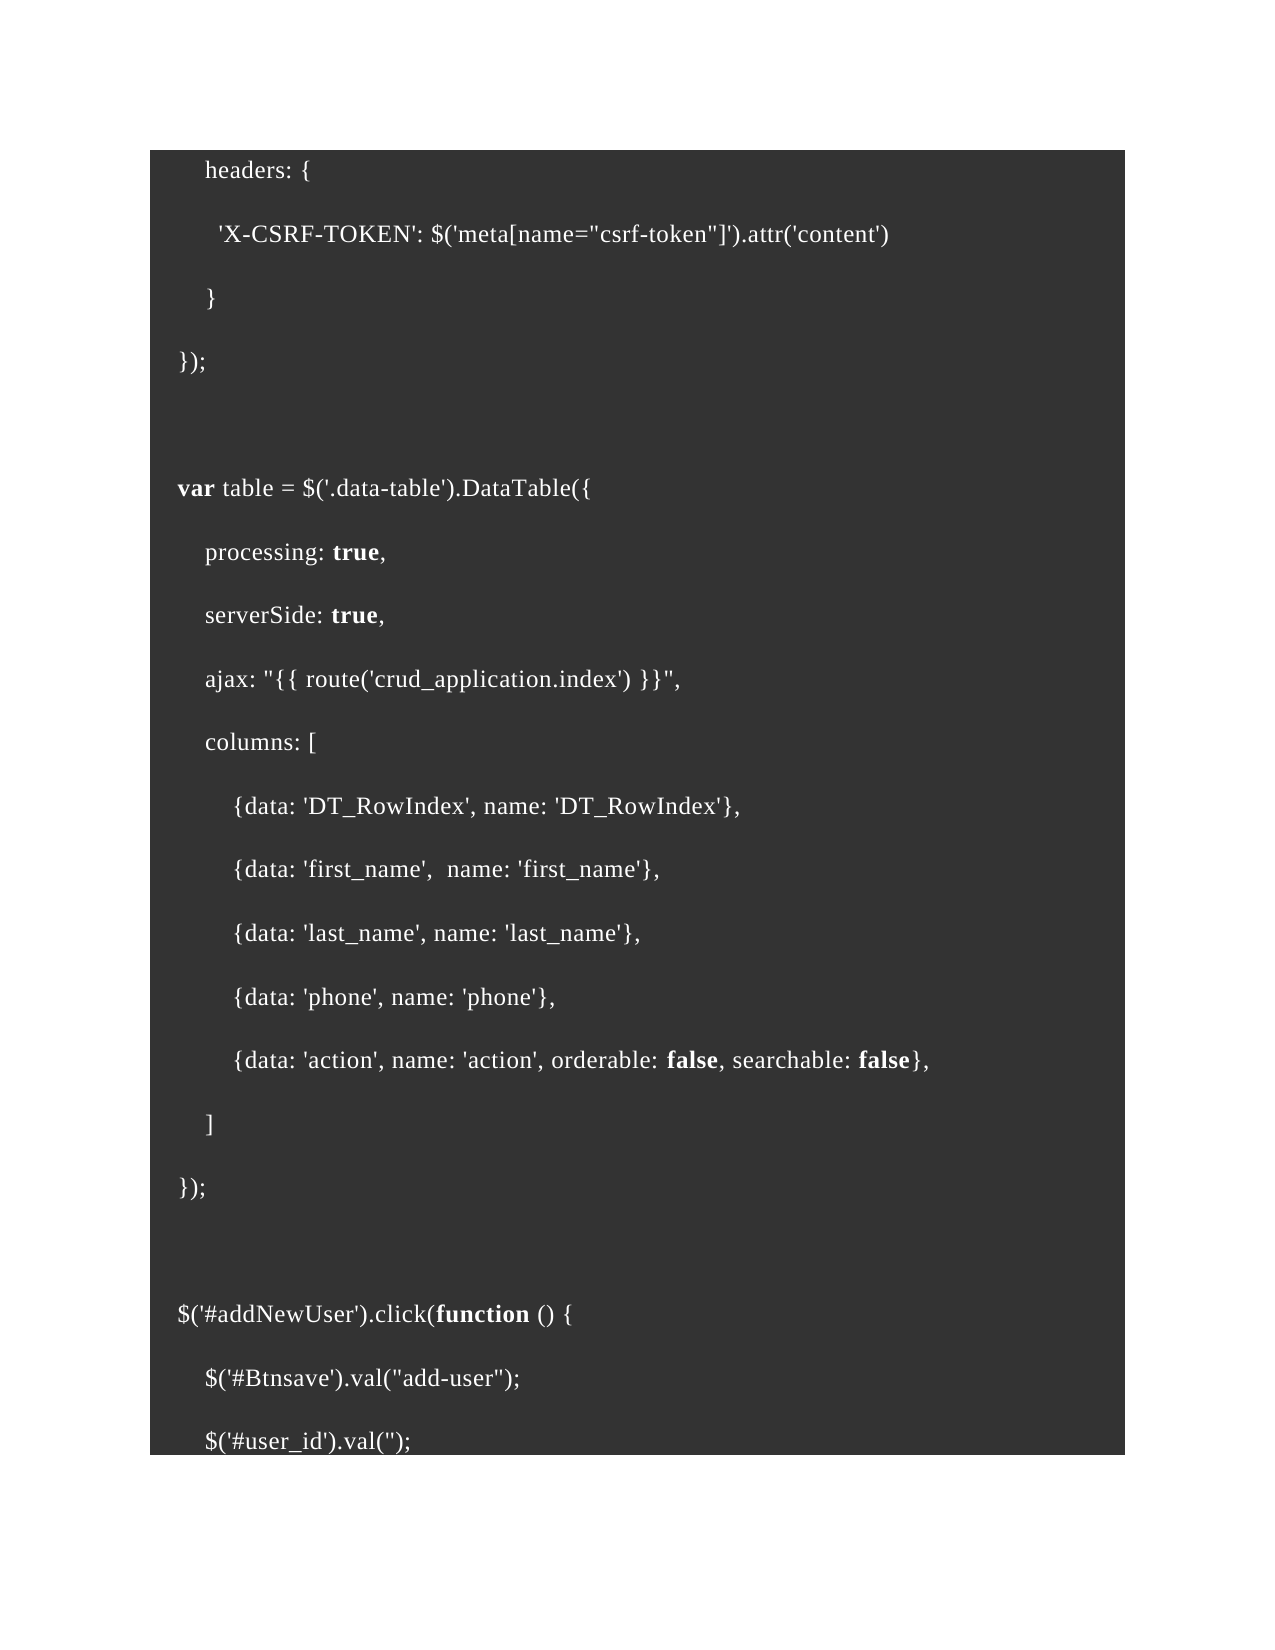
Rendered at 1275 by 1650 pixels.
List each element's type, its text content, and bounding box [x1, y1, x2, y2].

text {data: 'phone', name: 'phone'}, [150, 976, 1125, 1010]
text headers: { [150, 150, 1125, 184]
text {data: 'DT_RowIndex', name: 'DT_RowIndex'}, [150, 785, 1125, 820]
text }); [150, 341, 1125, 375]
text 'X-CSRF-TOKEN': $('meta[name="csrf-token"]').attr('content') [150, 213, 1125, 248]
text ] [150, 1103, 1125, 1137]
text $('#Btnsave').val("add-user"); [150, 1357, 1125, 1392]
text {data: 'action', name: 'action', orderable: false, searchable: false}, [150, 1039, 1125, 1074]
text $('#addNewUser').click(function () { [150, 1294, 1125, 1328]
text var table = $('.data-table').DataTable({ [150, 468, 1125, 502]
text $('#user_id').val(''); [150, 1421, 1125, 1455]
text columns: [ [150, 722, 1125, 756]
text } [150, 277, 1125, 311]
text serverSide: true, [150, 595, 1125, 629]
text }); [150, 1167, 1125, 1201]
text {data: 'last_name', name: 'last_name'}, [150, 912, 1125, 947]
text processing: true, [150, 531, 1125, 566]
text {data: 'first_name', name: 'first_name'}, [150, 849, 1125, 883]
text ajax: "{{ route('crud_application.index') }}", [150, 658, 1125, 693]
